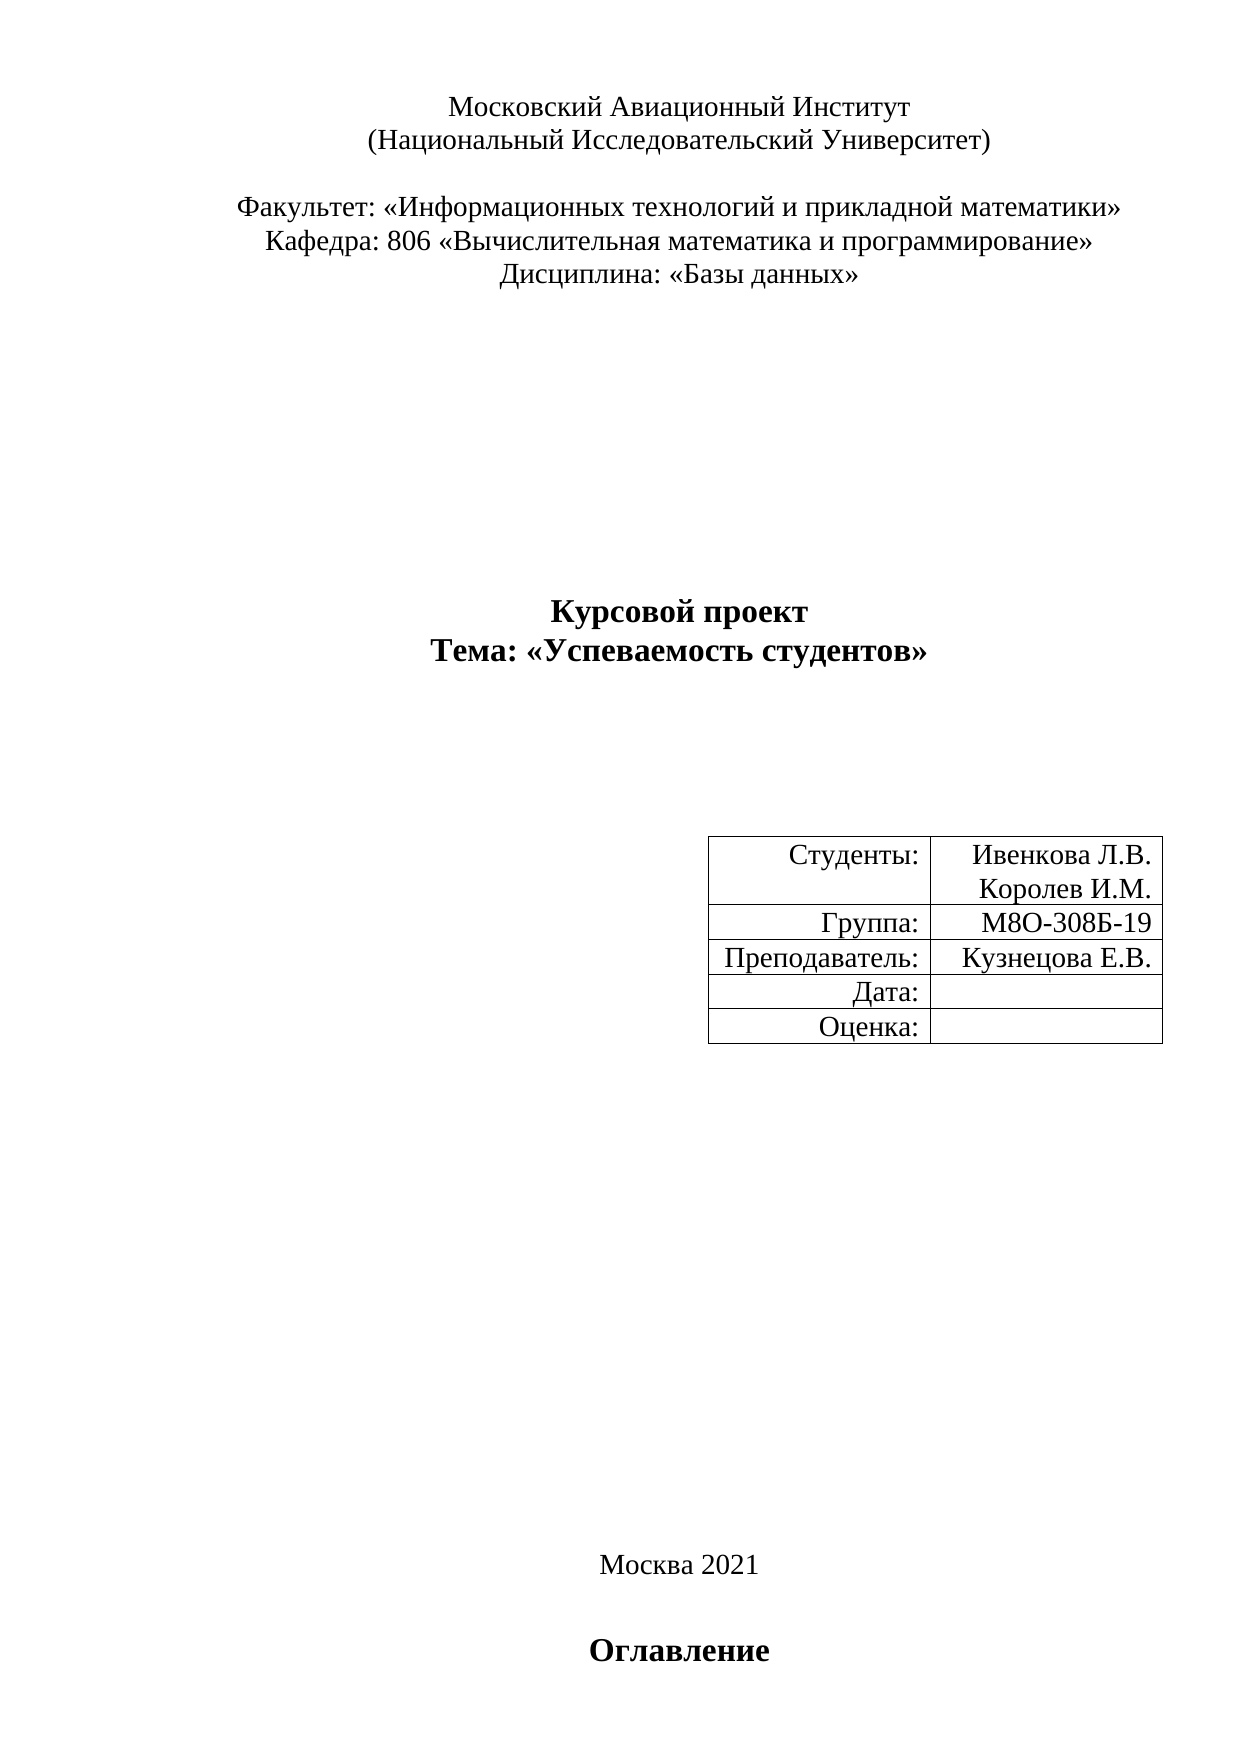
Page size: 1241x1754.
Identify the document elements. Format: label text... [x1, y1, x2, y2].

table_cell [931, 975, 1162, 1008]
table_cell [931, 1009, 1162, 1043]
table_cell Преподаватель: [709, 940, 930, 973]
text Тема: «Успеваемость студентов» [177, 630, 1181, 668]
text Дисциплина: «Базы данных» [177, 256, 1181, 290]
table_cell Оценка: [709, 1009, 930, 1043]
text Факультет: «Информационных технологий и прикладной математики» [177, 189, 1181, 223]
table_cell Группа: [709, 905, 930, 939]
text Москва 2021 [177, 1547, 1181, 1580]
text Кафедра: 806 «Вычислительная математика и программирование» [177, 223, 1181, 256]
text Курсовой проект [177, 592, 1181, 630]
table_cell М8О-308Б-19 [931, 905, 1162, 939]
text Московский Авиационный Институт [177, 89, 1181, 122]
table_cell Дата: [709, 975, 930, 1008]
table_header Cтуденты: [709, 837, 930, 904]
text (Национальный Исследовательский Университет) [177, 122, 1181, 156]
table_cell Кузнецова Е.В. [931, 940, 1162, 973]
table_header Ивенкова Л.В. Королев И.М. [931, 837, 1162, 904]
